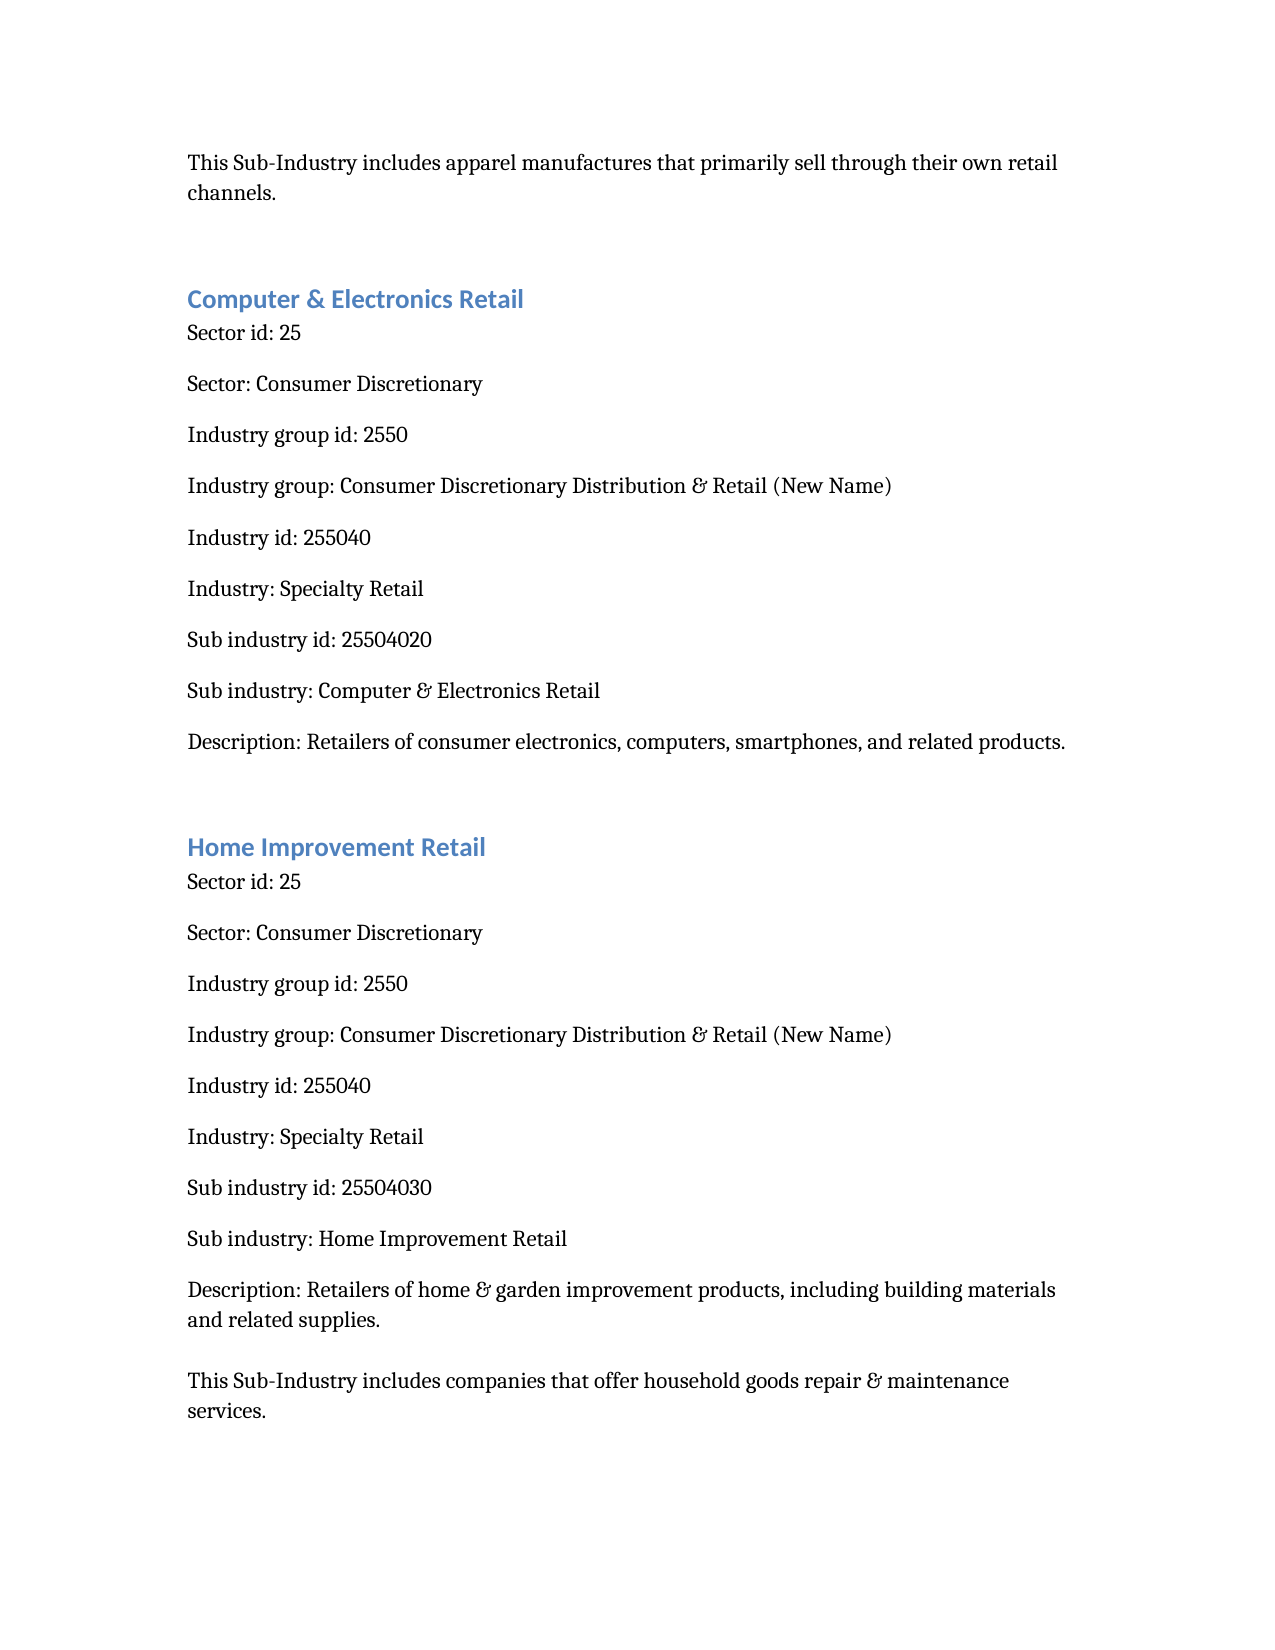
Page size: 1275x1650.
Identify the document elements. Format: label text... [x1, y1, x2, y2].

text Industry group id: 2550 [187, 971, 1087, 997]
text Industry: Specialty Retail [187, 1124, 1087, 1150]
text Sector: Consumer Discretionary [187, 919, 1087, 946]
subtitle Home Improvement Retail [187, 831, 1087, 864]
text Sub industry id: 25504020 [187, 626, 1087, 653]
text Industry group id: 2550 [187, 422, 1087, 449]
text Description: Retailers of home & garden improvement products, including building materials and related supplies. This Sub-Industry includes companies that offer household goods repair & maintenance services. [187, 1277, 1087, 1424]
text Industry id: 255040 [187, 524, 1087, 551]
text Sub industry: Computer & Electronics Retail [187, 677, 1087, 704]
text Sector: Consumer Discretionary [187, 371, 1087, 398]
text Industry: Specialty Retail [187, 575, 1087, 602]
text Industry group: Consumer Discretionary Distribution & Retail (New Name) [187, 1022, 1087, 1048]
text Sector id: 25 [187, 320, 1087, 347]
text Industry id: 255040 [187, 1073, 1087, 1099]
subtitle Computer & Electronics Retail [187, 282, 1087, 315]
text Industry group: Consumer Discretionary Distribution & Retail (New Name) [187, 473, 1087, 500]
text Sub industry id: 25504030 [187, 1175, 1087, 1201]
text Sector id: 25 [187, 868, 1087, 895]
text Sub industry: Home Improvement Retail [187, 1226, 1087, 1252]
text Description: Retailers of consumer electronics, computers, smartphones, and related products. [187, 728, 1087, 755]
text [187, 150, 1087, 207]
